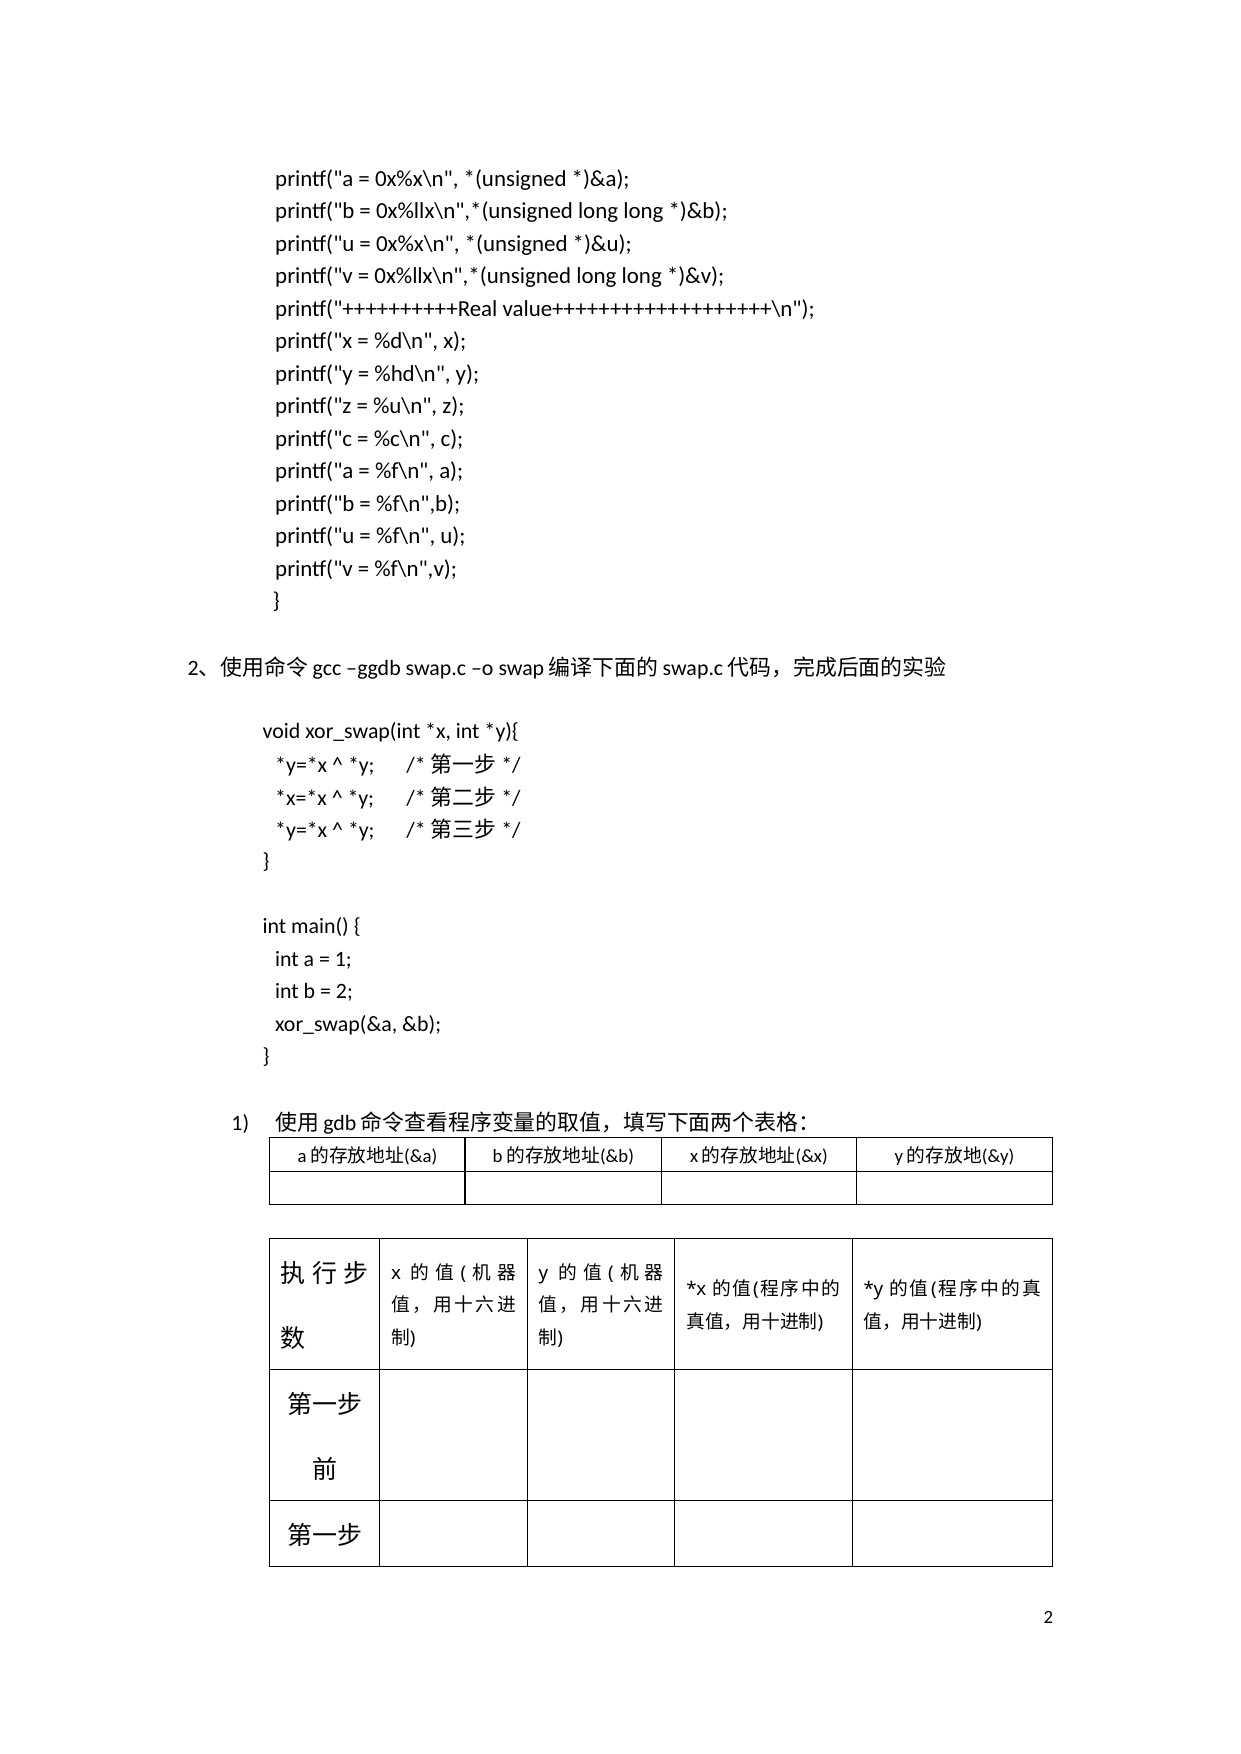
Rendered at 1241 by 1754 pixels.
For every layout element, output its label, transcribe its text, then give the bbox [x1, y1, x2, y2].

text printf("u = 0x%x\n", *(unsigned *)&u); [232, 227, 1053, 259]
text printf("b = 0x%llx\n",*(unsigned long long *)&b); [232, 194, 1053, 227]
table_header y的存放地(&y) [857, 1138, 1052, 1171]
text } [262, 1039, 1053, 1072]
table_cell 第一步前 [270, 1370, 379, 1500]
text void xor_swap(int *x, int *y){ [262, 714, 1053, 747]
text printf("a = 0x%x\n", *(unsigned *)&a); [232, 162, 1053, 194]
text printf("b = %f\n",b); [232, 487, 1053, 519]
text printf("c = %c\n", c); [232, 422, 1053, 454]
text printf("u = %f\n", u); [232, 519, 1053, 552]
table_header a的存放地址(&a) [270, 1138, 464, 1171]
text printf("a = %f\n", a); [232, 454, 1053, 487]
text printf("z = %u\n", z); [232, 389, 1053, 422]
table_cell [380, 1501, 527, 1566]
table_cell [675, 1501, 852, 1566]
table_cell [853, 1370, 1052, 1500]
text xor_swap(&a, &b); [262, 1007, 1053, 1039]
text *y=*x ^ *y; /* 第一步 */ [262, 747, 1053, 779]
table_header 执行步数 [270, 1239, 379, 1369]
text int main() { [262, 909, 1053, 942]
table_header x的值(机器值，用十六进制) [380, 1239, 527, 1369]
text *x=*x ^ *y; /* 第二步 */ [262, 779, 1053, 812]
list 使用gdb命令查看程序变量的取值，填写下面两个表格： [187, 1104, 1053, 1137]
table_header x的存放地址(&x) [662, 1138, 856, 1171]
text 2、使用命令gcc –ggdb swap.c –o swap编译下面的swap.c代码，完成后面的实验 [187, 649, 1053, 682]
table_cell [853, 1501, 1052, 1566]
text printf("y = %hd\n", y); [232, 357, 1053, 389]
text int a = 1; [262, 942, 1053, 974]
text } [262, 844, 1053, 877]
text } [232, 584, 1053, 617]
text printf("v = %f\n",v); [232, 552, 1053, 584]
text int b = 2; [262, 974, 1053, 1007]
table_cell [857, 1172, 1052, 1204]
table_header b的存放地址(&b) [466, 1138, 661, 1171]
table_cell [528, 1501, 674, 1566]
table_cell [528, 1370, 674, 1500]
table_cell [675, 1370, 852, 1500]
table_header *y的值(程序中的真值，用十进制) [853, 1239, 1052, 1369]
text printf("++++++++++Real value+++++++++++++++++++\n"); [232, 292, 1053, 324]
text printf("v = 0x%llx\n",*(unsigned long long *)&v); [232, 259, 1053, 292]
table_cell [662, 1172, 856, 1204]
table_cell [466, 1172, 661, 1204]
text *y=*x ^ *y; /* 第三步 */ [262, 812, 1053, 844]
table_header *x的值(程序中的真值，用十进制) [675, 1239, 852, 1369]
table_cell [380, 1370, 527, 1500]
table_cell 第一步后 [270, 1501, 379, 1566]
table_header y的值(机器值，用十六进制) [528, 1239, 674, 1369]
table_cell [270, 1172, 464, 1204]
text printf("x = %d\n", x); [232, 324, 1053, 357]
